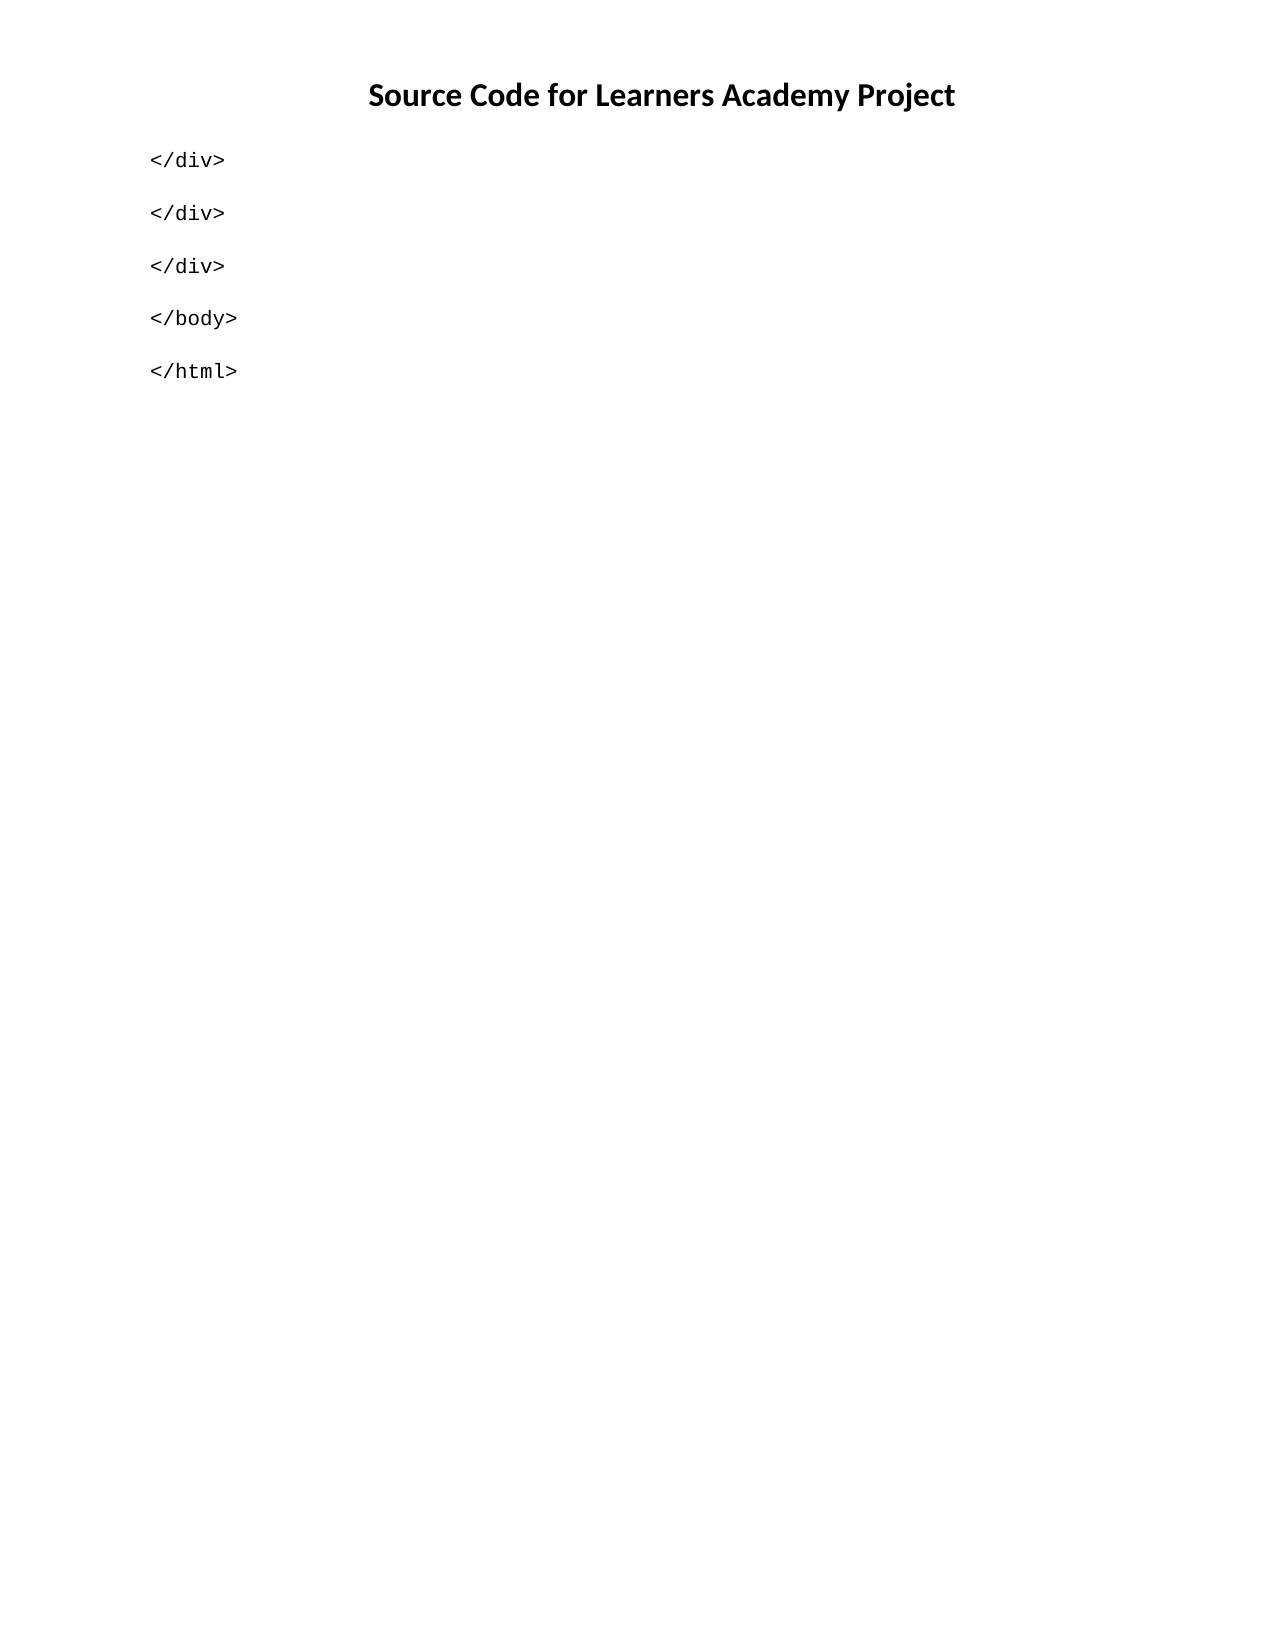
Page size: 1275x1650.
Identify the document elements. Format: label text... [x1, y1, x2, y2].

text </body> [150, 308, 1125, 332]
text </div> [150, 203, 1125, 226]
text </html> [150, 361, 1125, 385]
text </div> [150, 150, 1125, 174]
text </div> [150, 256, 1125, 279]
